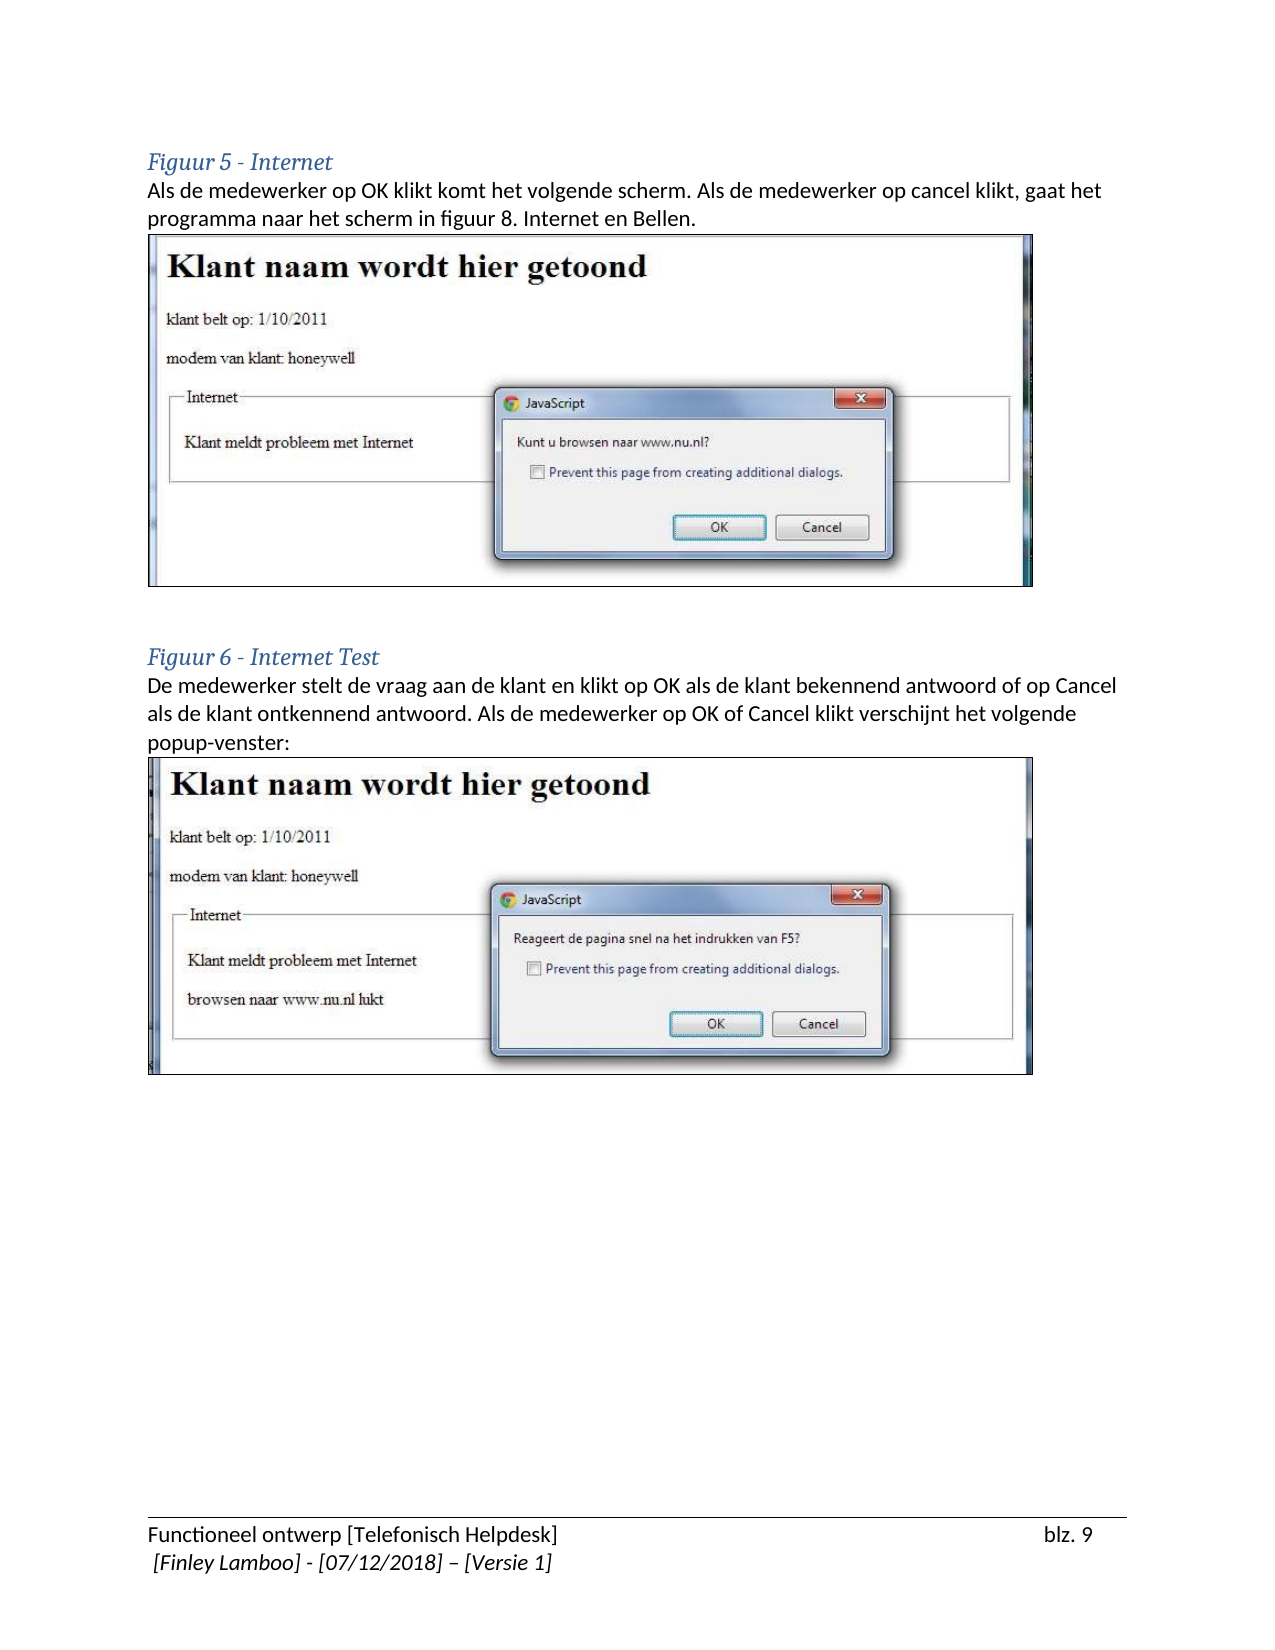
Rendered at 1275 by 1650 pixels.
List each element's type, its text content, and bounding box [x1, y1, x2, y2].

picture [149, 758, 1032, 1074]
picture [149, 235, 1032, 586]
text De medewerker stelt de vraag aan de klant en klikt op OK als de klant bekennend antwoord of op Cancel als de klant ontkennend antwoord. Als de medewerker op OK of Cancel klikt verschijnt het volgende popup-venster: [147, 672, 1127, 756]
subtitle Figuur 5 - Internet [147, 148, 1127, 176]
subtitle Figuur 6 - Internet Test [147, 643, 1127, 672]
text Als de medewerker op OK klikt komt het volgende scherm. Als de medewerker op cancel klikt, gaat het programma naar het scherm in figuur 8. Internet en Bellen. [147, 176, 1127, 232]
